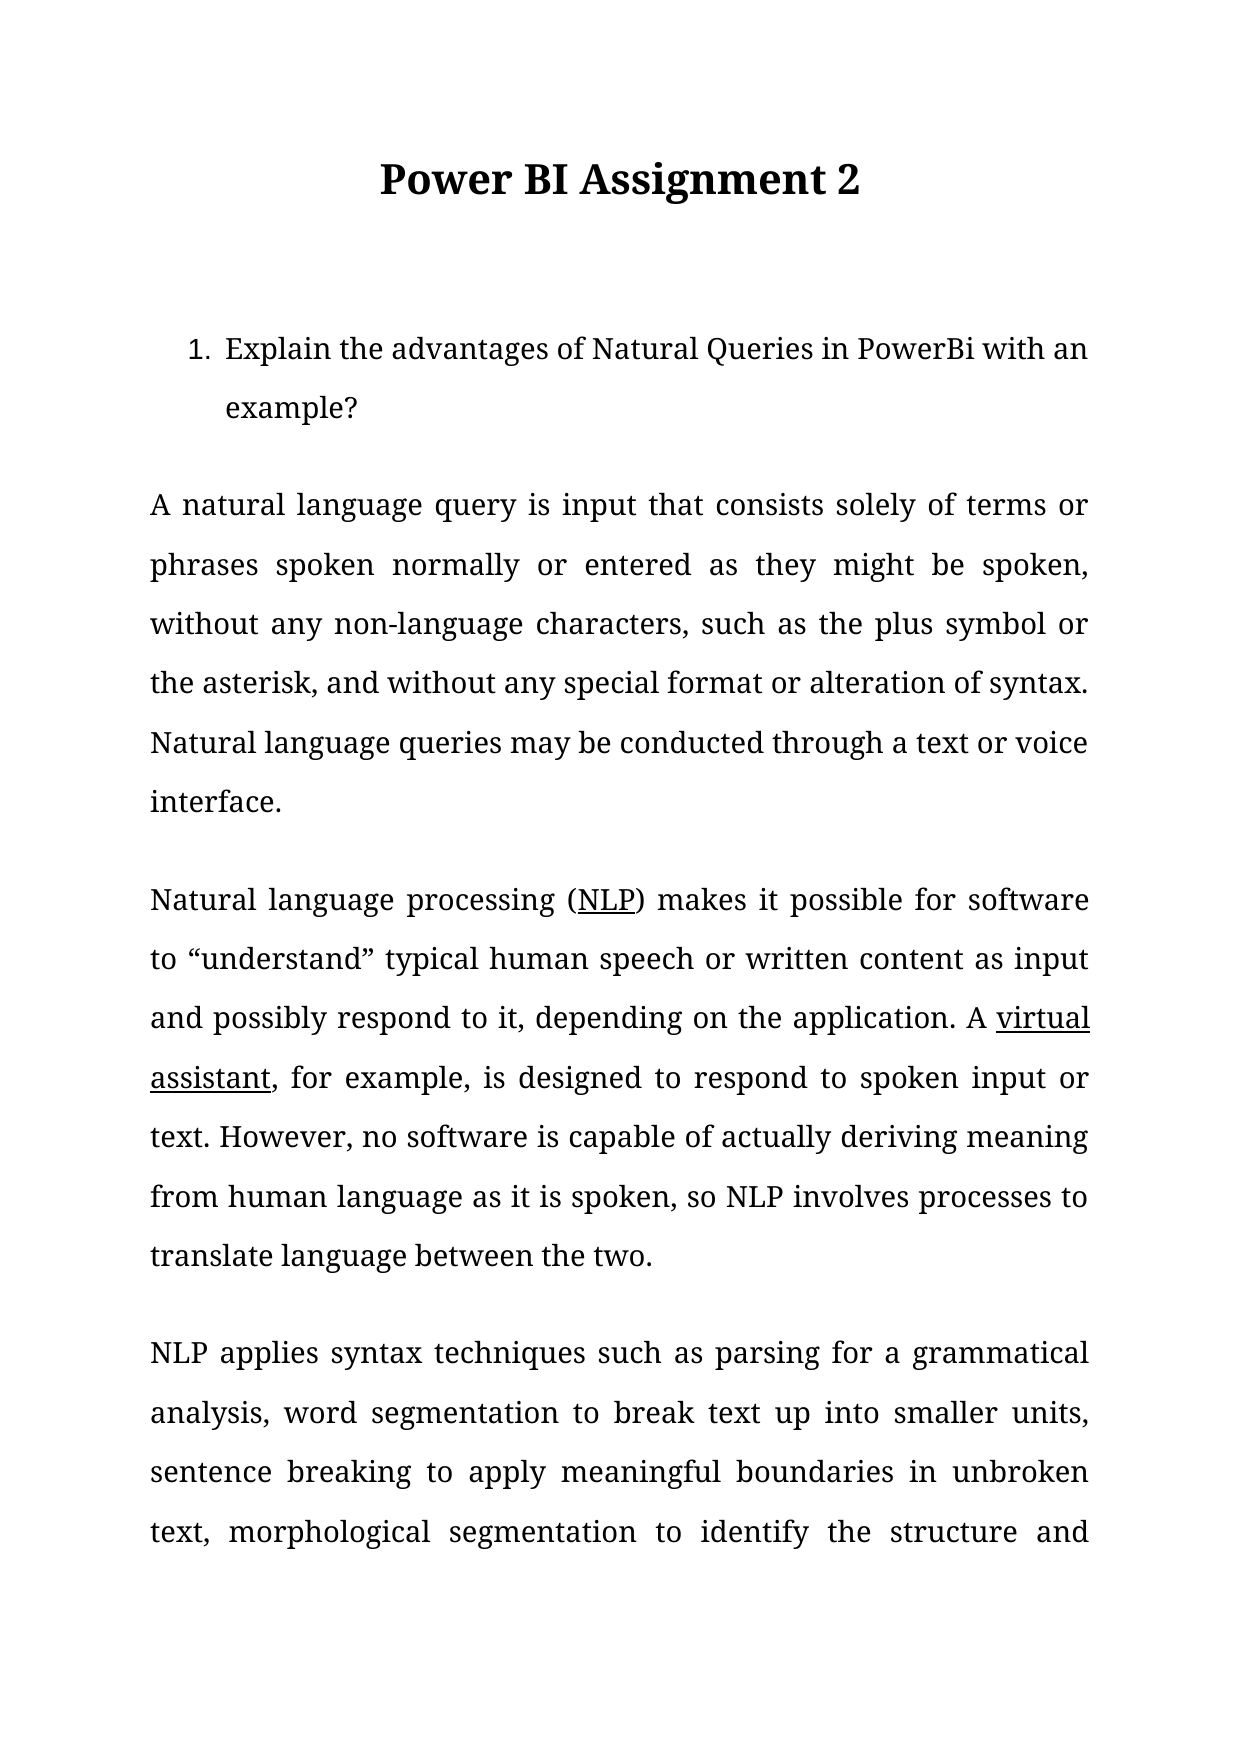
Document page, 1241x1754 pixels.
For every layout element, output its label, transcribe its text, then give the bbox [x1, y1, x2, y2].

list Explain the advantages of Natural Queries in PowerBi with an example? [187, 328, 1090, 427]
text A natural language query is input that consists solely of terms or phrases spoken normally or entered as they might be spoken, without any non-language characters, such as the plus symbol or the asterisk, and without any special format or alteration of syntax. Natural language queries may be conducted through a text or voice interface. [150, 484, 1090, 821]
text Natural language processing (NLP) makes it possible for software to “understand” typical human speech or written content as input and possibly respond to it, depending on the application. A virtual assistant, for example, is designed to respond to spoken input or text. However, no software is capable of actually deriving meaning from human language as it is spoken, so NLP involves processes to translate language between the two. [150, 879, 1090, 1275]
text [150, 1333, 1090, 1551]
text Power BI Assignment 2 [150, 150, 1090, 207]
